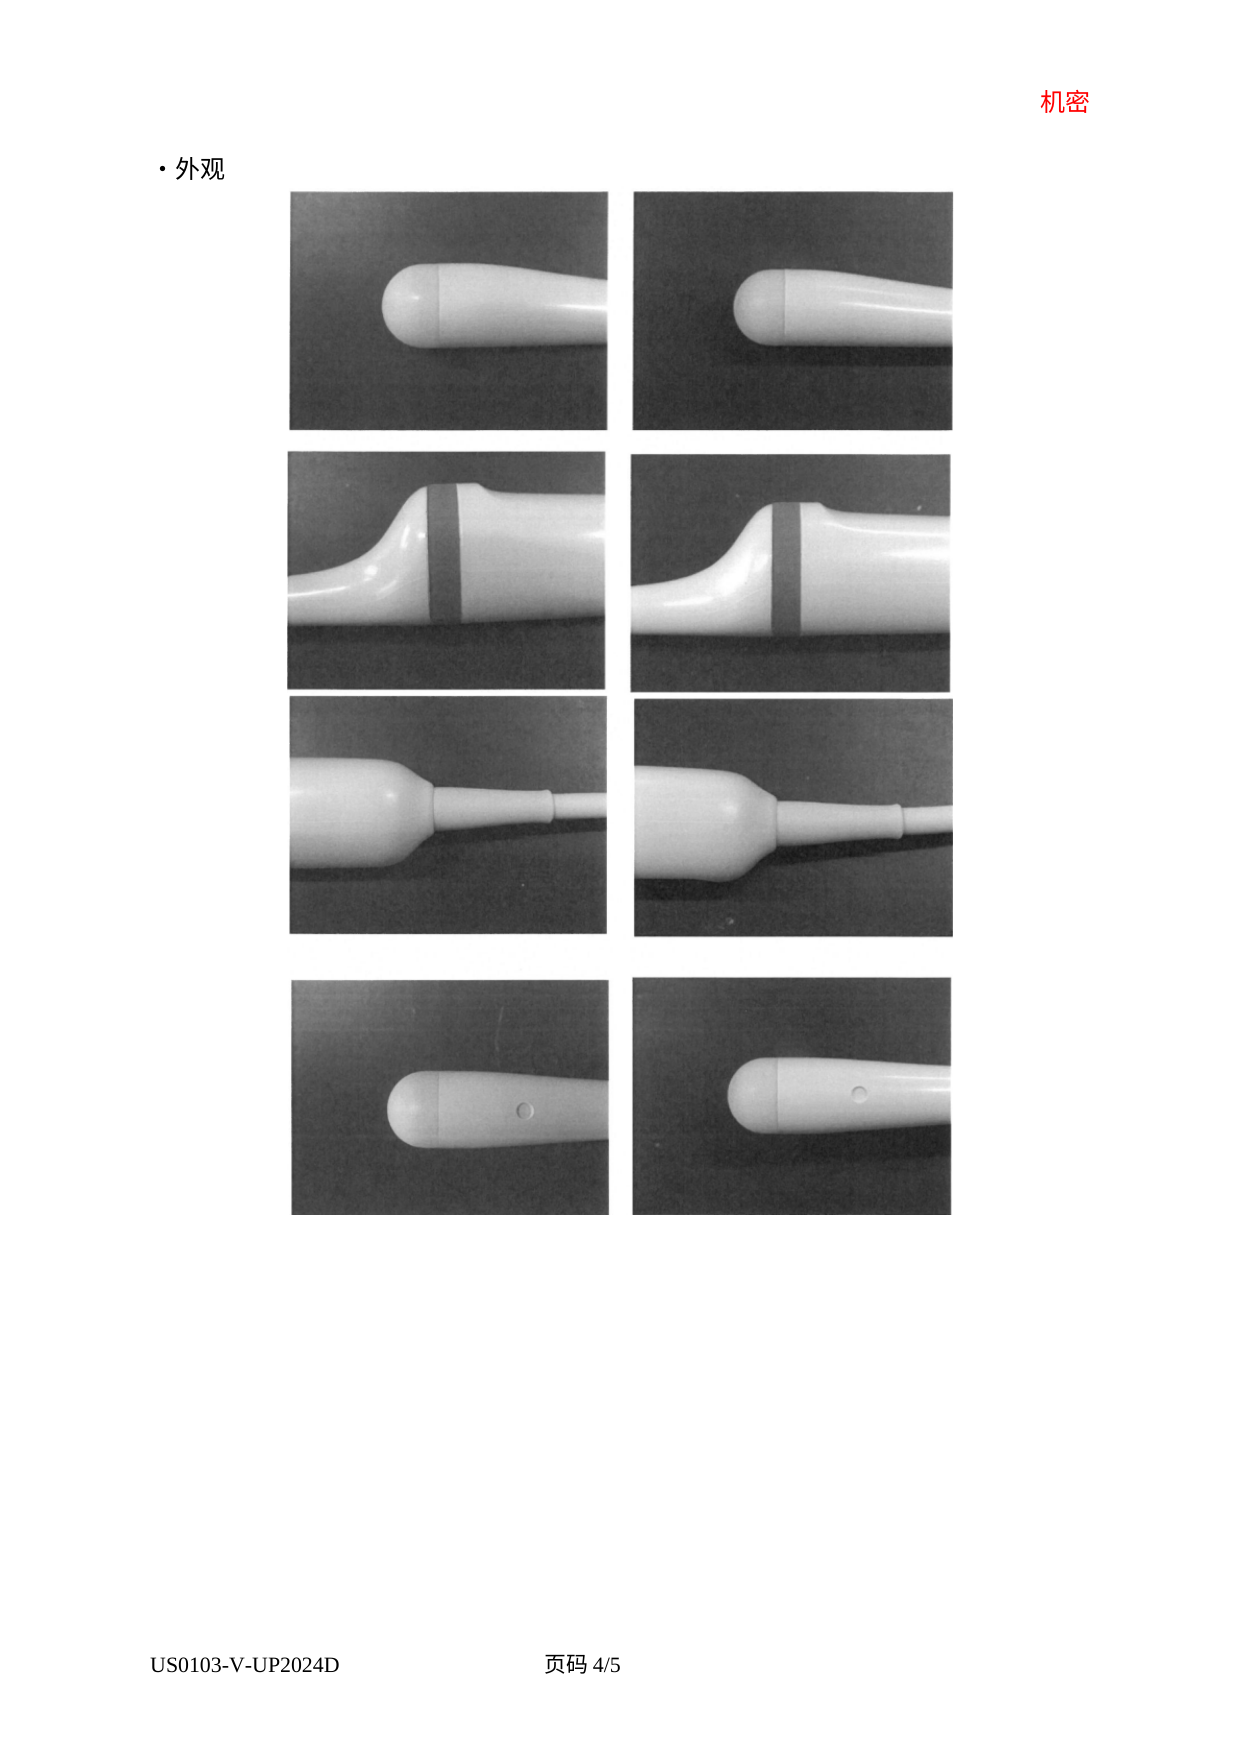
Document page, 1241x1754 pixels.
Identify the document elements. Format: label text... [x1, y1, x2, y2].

picture [286, 186, 954, 1215]
text ・外观 [150, 150, 1090, 186]
